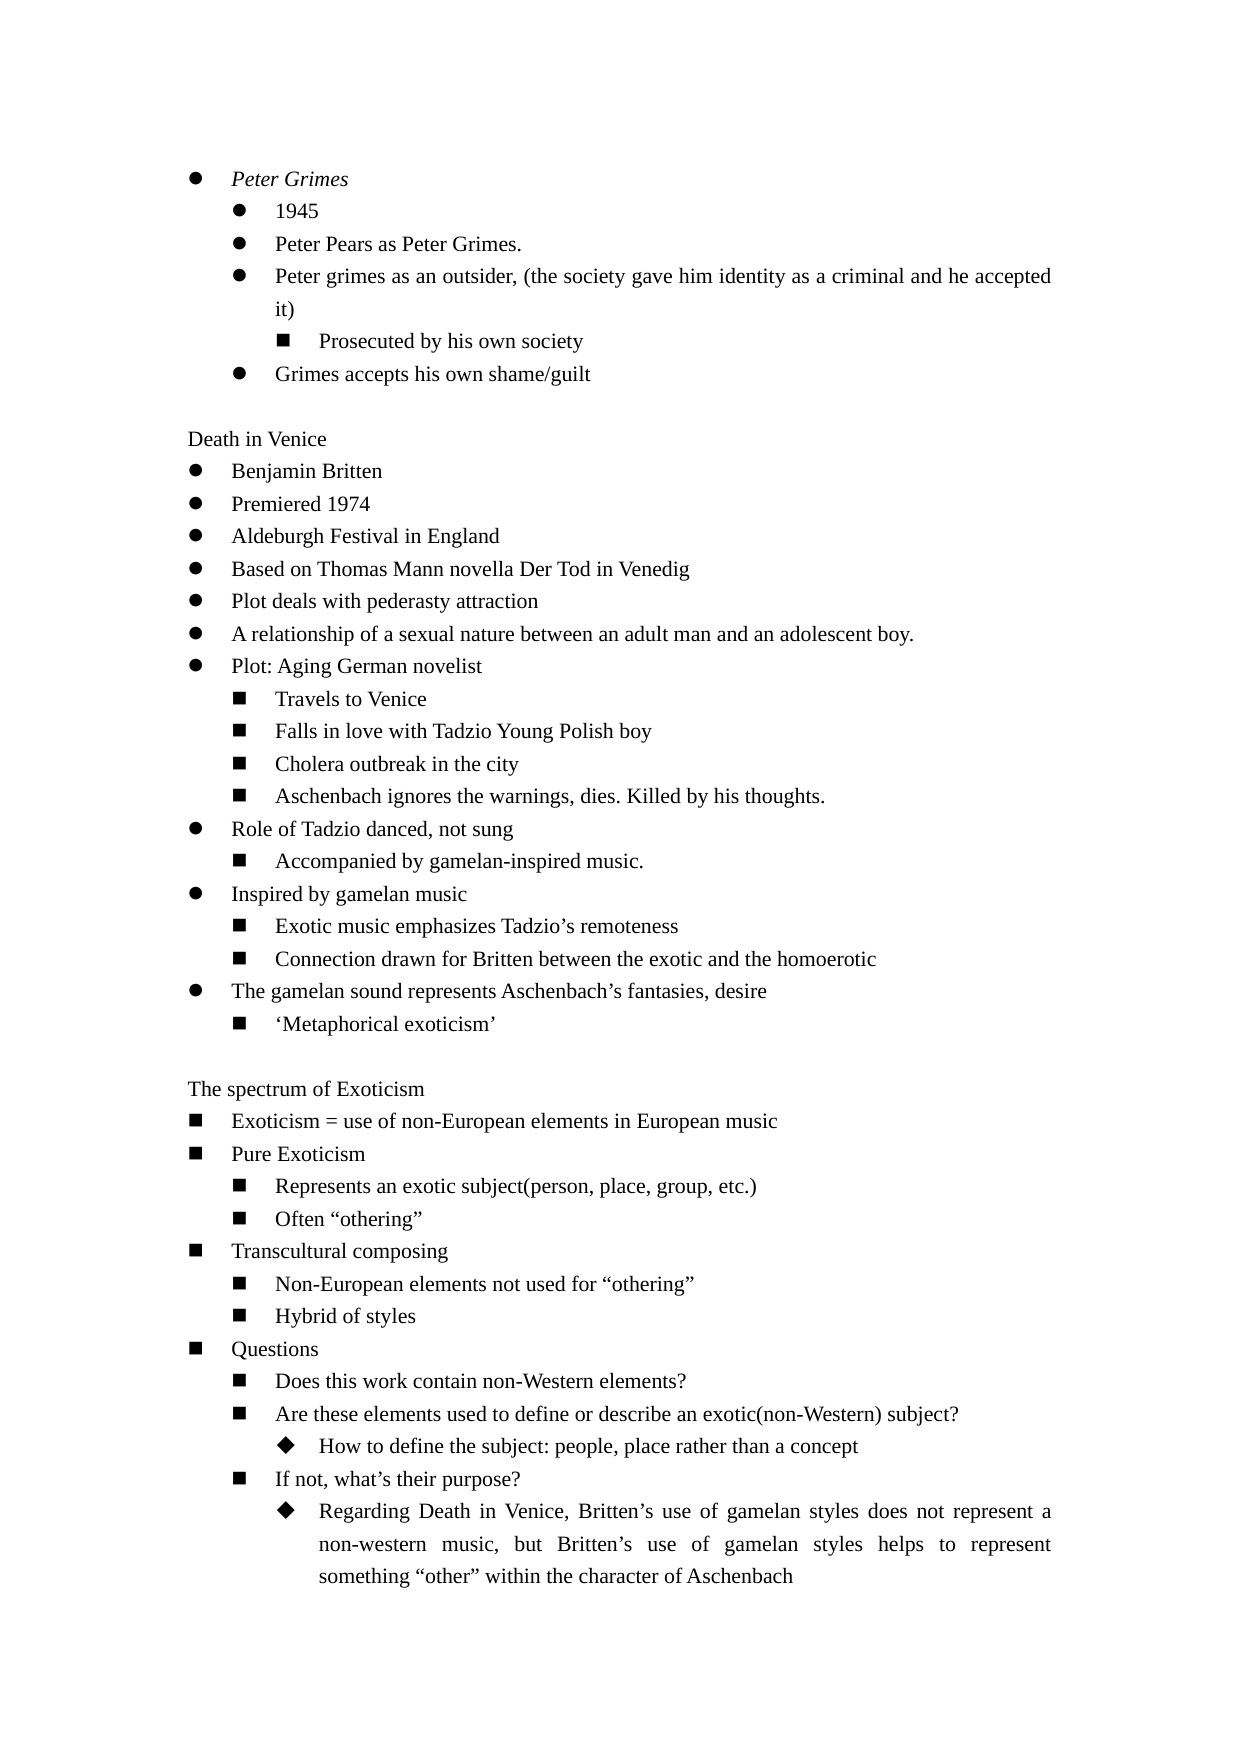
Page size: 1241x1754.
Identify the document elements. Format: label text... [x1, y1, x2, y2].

list Role of Tadzio danced, not sung [187, 812, 1053, 844]
list Accompanied by gamelan-inspired music. [231, 844, 1053, 877]
list Peter grimes as an outsider, (the society gave him identity as a criminal and he accepted it) [231, 259, 1053, 324]
list Inspired by gamelan music [187, 877, 1053, 909]
list Plot: Aging German novelist [187, 649, 1053, 682]
list Benjamin Britten [187, 454, 1053, 487]
list Aschenbach ignores the warnings, dies. Killed by his thoughts. [231, 779, 1053, 812]
list Peter Grimes [187, 162, 1053, 194]
list Does this work contain non-Western elements? [231, 1364, 1053, 1397]
list 1945 [231, 194, 1053, 227]
text Death in Venice [187, 422, 1053, 454]
list Plot deals with pederasty attraction [187, 584, 1053, 617]
list Are these elements used to define or describe an exotic(non-Western) subject? [231, 1397, 1053, 1429]
list Grimes accepts his own shame/guilt [231, 357, 1053, 389]
list Connection drawn for Britten between the exotic and the homoerotic [231, 942, 1053, 974]
list Prosecuted by his own society [275, 324, 1053, 357]
list Questions [187, 1332, 1053, 1364]
list Peter Pears as Peter Grimes. [231, 227, 1053, 259]
list Often “othering” [231, 1202, 1053, 1234]
text The spectrum of Exoticism [187, 1072, 1053, 1104]
list Pure Exoticism [187, 1137, 1053, 1169]
list Falls in love with Tadzio Young Polish boy [231, 714, 1053, 747]
list Transcultural composing [187, 1234, 1053, 1267]
list Cholera outbreak in the city [231, 747, 1053, 779]
list Non-European elements not used for “othering” [231, 1267, 1053, 1299]
list Travels to Venice [231, 682, 1053, 714]
list Based on Thomas Mann novella Der Tod in Venedig [187, 552, 1053, 584]
list Hybrid of styles [231, 1299, 1053, 1332]
list If not, what’s their purpose? [231, 1462, 1053, 1494]
list Represents an exotic subject(person, place, group, etc.) [231, 1169, 1053, 1202]
list Exotic music emphasizes Tadzio’s remoteness [231, 909, 1053, 942]
list Exoticism = use of non-European elements in European music [187, 1104, 1053, 1137]
list Aldeburgh Festival in England [187, 519, 1053, 552]
list A relationship of a sexual nature between an adult man and an adolescent boy. [187, 617, 1053, 649]
list Premiered 1974 [187, 487, 1053, 519]
list The gamelan sound represents Aschenbach’s fantasies, desire [187, 974, 1053, 1007]
list How to define the subject: people, place rather than a concept [275, 1429, 1053, 1462]
list ‘Metaphorical exoticism’ [231, 1007, 1053, 1039]
list Regarding Death in Venice, Britten’s use of gamelan styles does not represent a non-western music, but Britten’s use of gamelan styles helps to represent something “other” within the character of Aschenbach [275, 1494, 1053, 1592]
